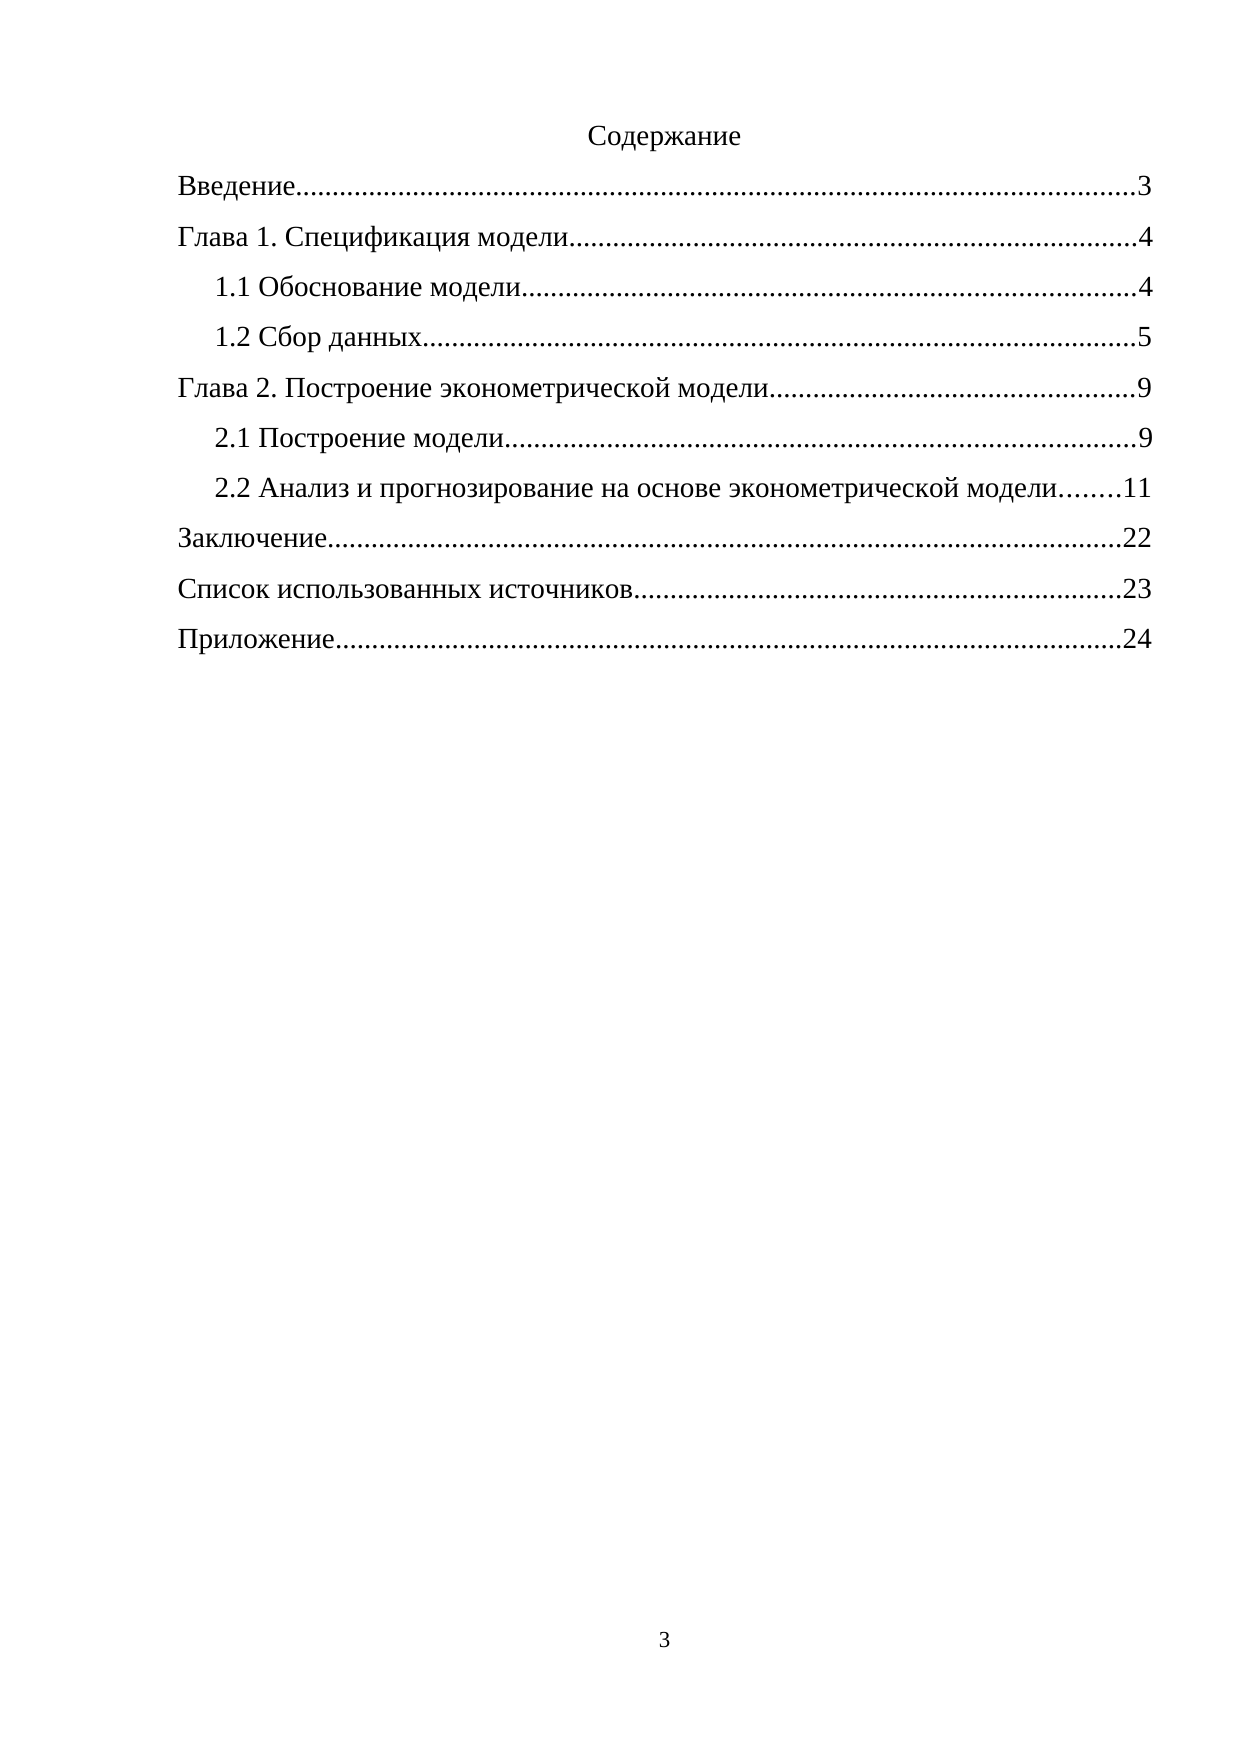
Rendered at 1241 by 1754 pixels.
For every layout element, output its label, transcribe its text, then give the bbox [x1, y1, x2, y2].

text Глава 1. Спецификация модели 4 [177, 219, 1152, 252]
text Список использованных источников 23 [177, 571, 1152, 604]
text 1.2 Сбор данных 5 [177, 319, 1152, 353]
text Заключение 22 [177, 521, 1152, 554]
text 1.1 Обоснование модели 4 [177, 269, 1152, 303]
text Глава 2. Построение эконометрической модели 9 [177, 370, 1152, 403]
text Введение 3 [177, 168, 1152, 202]
text Содержание [177, 118, 1152, 152]
text Приложение 24 [177, 621, 1152, 655]
text 2.1 Построение модели 9 [177, 420, 1152, 453]
text 2.2 Анализ и прогнозирование на основе эконометрической модели 11 [177, 470, 1152, 504]
